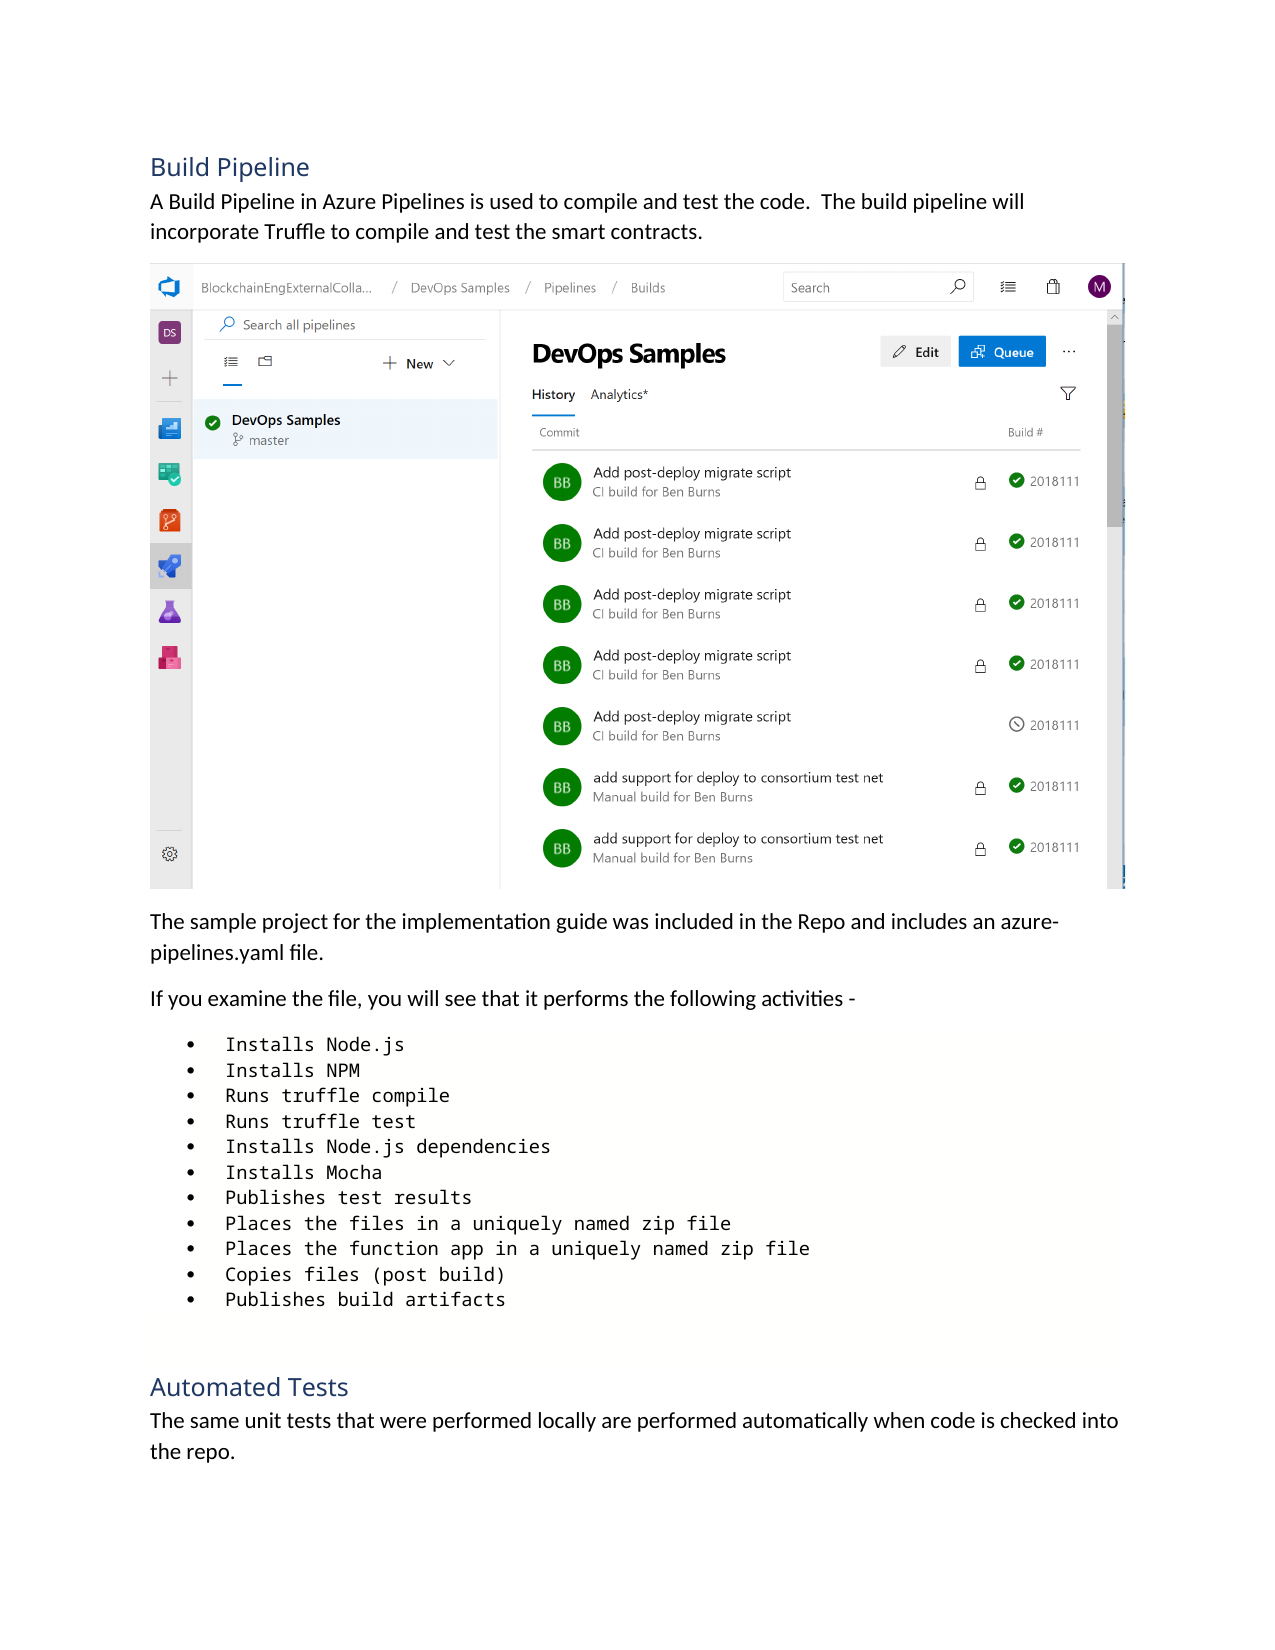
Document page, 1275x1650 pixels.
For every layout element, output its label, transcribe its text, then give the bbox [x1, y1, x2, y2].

list Installs Mocha [187, 1159, 1125, 1184]
list Installs Node.js dependencies [187, 1133, 1125, 1159]
list Runs truffle test [187, 1108, 1125, 1133]
list Places the function app in a uniquely named zip file [187, 1236, 1125, 1261]
list Copies files (post build) [187, 1261, 1125, 1287]
list Publishes build artifacts [187, 1287, 1125, 1312]
list Runs truffle compile [187, 1082, 1125, 1108]
text A Build Pipeline in Azure Pipelines is used to compile and test the code. The build pipeline will incorporate Truffle to compile and test the smart contracts. [150, 187, 1125, 245]
subtitle Build Pipeline [150, 150, 1125, 184]
text If you examine the file, you will see that it performs the following activities - [150, 984, 1125, 1013]
text The sample project for the implementation guide was included in the Repo and includes an azure-pipelines.yaml file. [150, 907, 1125, 966]
picture [150, 263, 1125, 889]
list Publishes test results [187, 1184, 1125, 1210]
text The same unit tests that were performed locally are performed automatically when code is checked into the repo. [150, 1407, 1125, 1465]
list Installs NPM [187, 1057, 1125, 1082]
list Places the files in a uniquely named zip file [187, 1210, 1125, 1236]
subtitle Automated Tests [150, 1370, 1125, 1404]
list Installs Node.js [187, 1031, 1125, 1057]
